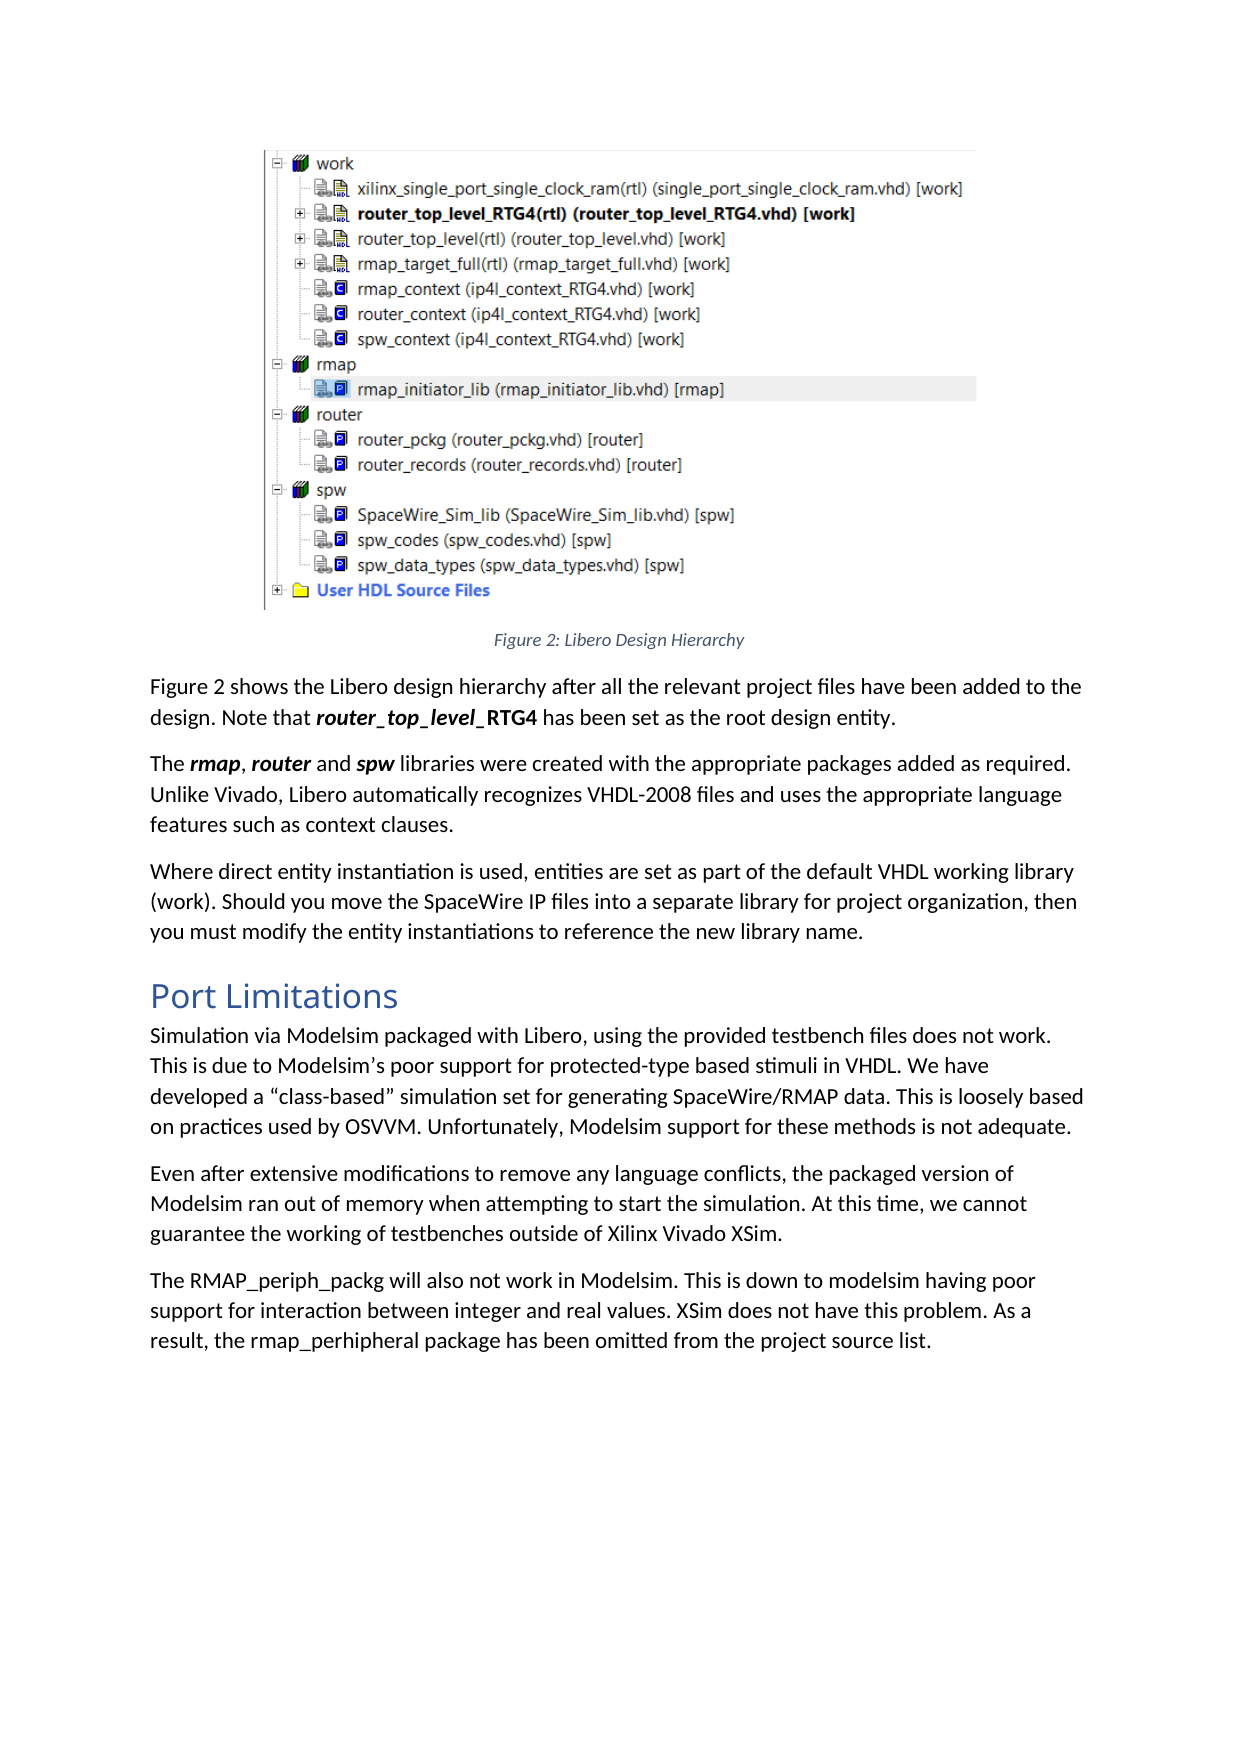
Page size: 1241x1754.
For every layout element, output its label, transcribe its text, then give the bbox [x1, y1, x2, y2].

picture [263, 150, 977, 610]
text Even after extensive modifications to remove any language conflicts, the packaged version of Modelsim ran out of memory when attempting to start the simulation. At this time, we cannot guarantee the working of testbenches outside of Xilinx Vivado XSim. [150, 1159, 1090, 1247]
text The RMAP_periph_packg will also not work in Modelsim. This is down to modelsim having poor support for interaction between integer and real values. XSim does not have this problem. As a result, the rmap_perhipheral package has been omitted from the project source list. [150, 1266, 1090, 1354]
subtitle Port Limitations [150, 972, 1090, 1018]
text Where direct entity instantiation is used, entities are set as part of the default VHDL working library (work). Should you move the SpaceWire IP files into a separate library for project organization, then you must modify the entity instantiations to reference the new library name. [150, 857, 1090, 945]
text The rmap, router and spw libraries were created with the appropriate packages added as required. Unlike Vivado, Libero automatically recognizes VHDL-2008 files and uses the appropriate language features such as context clauses. [150, 749, 1090, 838]
text Figure 2 shows the Libero design hierarchy after all the relevant project files have been added to the design. Note that router_top_level_RTG4 has been set as the root design entity. [150, 672, 1090, 731]
text Simulation via Modelsim packaged with Libero, using the provided testbench files does not work. This is due to Modelsim’s poor support for protected-type based stimuli in VHDL. We have developed a “class-based” simulation set for generating SpaceWire/RMAP data. This is loosely based on practices used by OSVVM. Unfortunately, Modelsim support for these methods is not adequate. [150, 1021, 1090, 1140]
